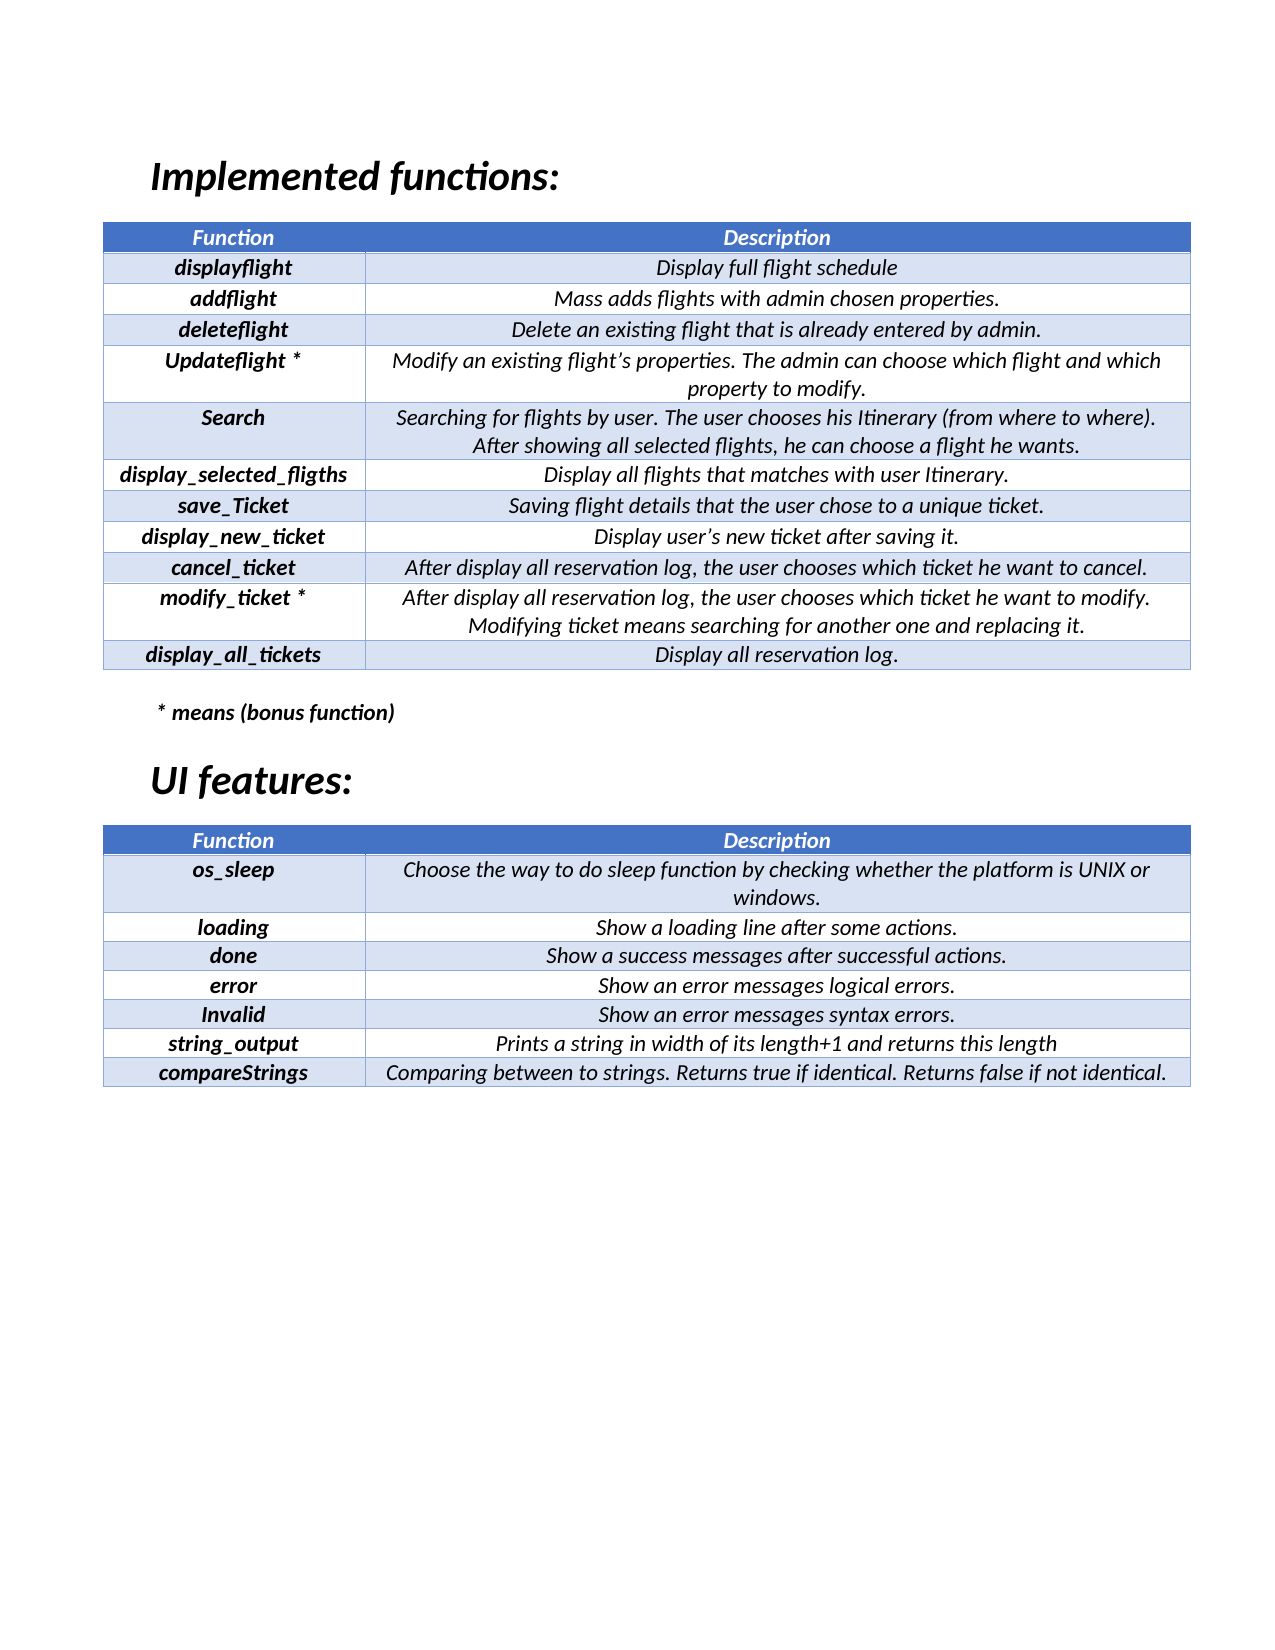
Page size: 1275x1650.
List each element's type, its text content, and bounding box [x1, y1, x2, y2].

table_cell deleteflight [104, 315, 365, 345]
table_cell display_all_tickets [104, 641, 365, 669]
table_cell Choose the way to do sleep function by checking whether the platform is UNIX or windows. [366, 856, 1190, 912]
table_header Function [104, 826, 365, 854]
table_cell Mass adds flights with admin chosen properties. [366, 284, 1190, 314]
table_cell cancel_ticket [104, 553, 365, 582]
table_cell Display all reservation log. [366, 641, 1190, 669]
table_cell displayflight [104, 254, 365, 283]
table_cell string_output [104, 1029, 365, 1057]
table_cell done [104, 942, 365, 970]
table_cell Searching for flights by user. The user chooses his Itinerary (from where to where). After showing all selected flights, he can choose a flight he wants. [366, 403, 1190, 459]
table_cell Display all flights that matches with user Itinerary. [366, 460, 1190, 490]
table_cell Show an error messages syntax errors. [366, 1000, 1190, 1028]
table_cell After display all reservation log, the user chooses which ticket he want to modify. Modifying ticket means searching for another one and replacing it. [366, 584, 1190, 639]
table_cell Comparing between to strings. Returns true if identical. Returns false if not identical. [366, 1058, 1190, 1086]
table_cell Saving flight details that the user chose to a unique ticket. [366, 491, 1190, 521]
table_header Description [366, 826, 1190, 854]
text * means (bonus function) [150, 698, 1125, 726]
table_cell addflight [104, 284, 365, 314]
table_cell Modify an existing flight’s properties. The admin can choose which flight and which property to modify. [366, 346, 1190, 402]
table_cell Search [104, 403, 365, 459]
table_cell loading [104, 913, 365, 941]
table_cell After display all reservation log, the user chooses which ticket he want to cancel. [366, 553, 1190, 582]
text Implemented functions: [150, 150, 1125, 201]
table_cell modify_ticket * [104, 584, 365, 639]
table_cell save_Ticket [104, 491, 365, 521]
table_header Description [366, 223, 1190, 252]
table_cell error [104, 971, 365, 999]
table_cell compareStrings [104, 1058, 365, 1086]
table_header Function [104, 223, 365, 252]
table_cell Invalid [104, 1000, 365, 1028]
table_cell Show an error messages logical errors. [366, 971, 1190, 999]
text UI features: [150, 754, 1125, 805]
table_cell Delete an existing flight that is already entered by admin. [366, 315, 1190, 345]
table_cell Show a loading line after some actions. [366, 913, 1190, 941]
table_cell Display user’s new ticket after saving it. [366, 522, 1190, 552]
table_cell Prints a string in width of its length+1 and returns this length [366, 1029, 1190, 1057]
table_cell Display full flight schedule [366, 254, 1190, 283]
table_cell display_new_ticket [104, 522, 365, 552]
table_cell Show a success messages after successful actions. [366, 942, 1190, 970]
table_cell display_selected_fligths [104, 460, 365, 490]
table_cell os_sleep [104, 856, 365, 912]
table_cell Updateflight * [104, 346, 365, 402]
